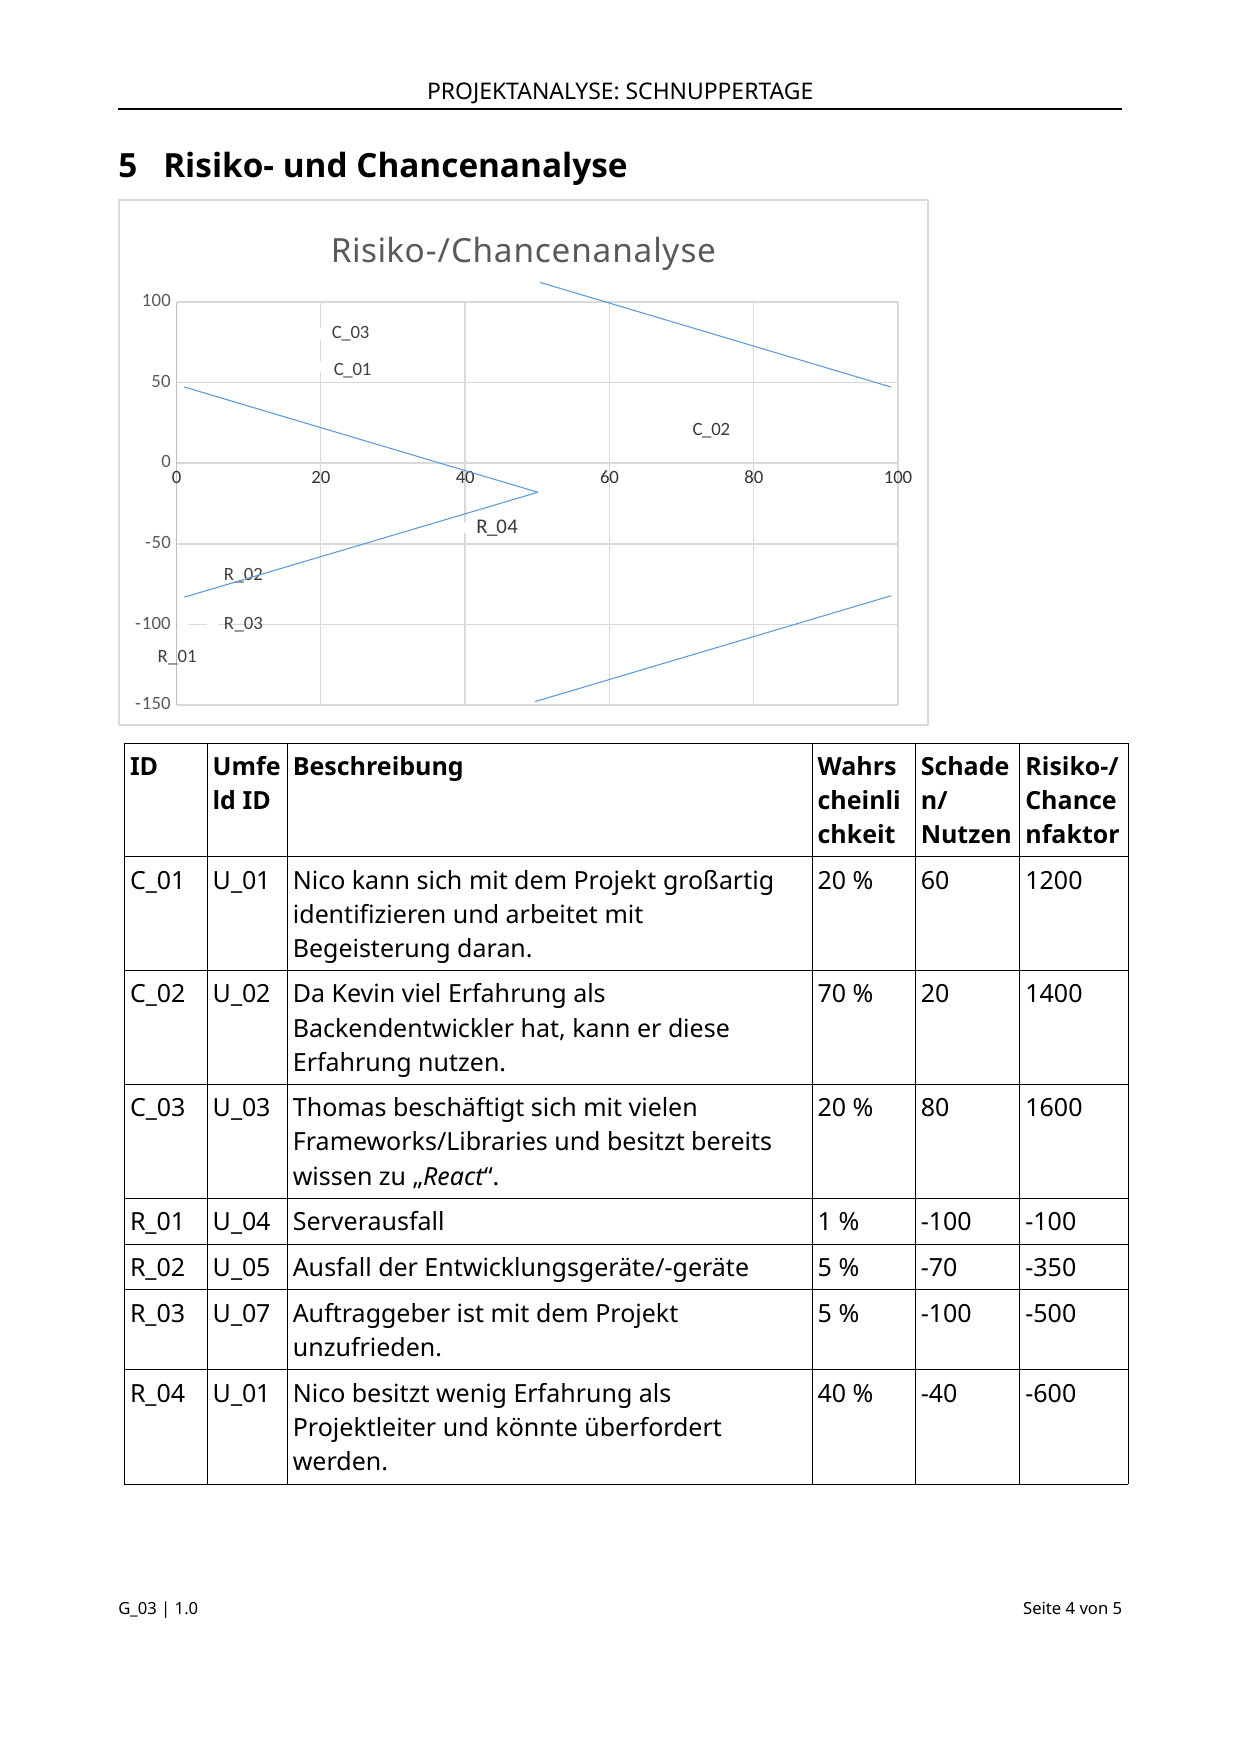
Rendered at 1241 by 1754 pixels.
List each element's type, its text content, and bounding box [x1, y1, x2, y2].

table_cell 60 [916, 857, 1019, 970]
table_cell C_02 [125, 971, 207, 1084]
table_cell 5 % [813, 1245, 915, 1289]
table_cell U_07 [208, 1290, 287, 1369]
table_cell -350 [1020, 1245, 1128, 1289]
table_header Risiko-/Chancenfaktor [1020, 744, 1128, 856]
table_cell 1600 [1020, 1085, 1128, 1198]
table_cell Nico kann sich mit dem Projekt großartig identifizieren und arbeitet mit Begeisterung daran. [288, 857, 812, 970]
table_cell U_01 [208, 1370, 287, 1484]
table_cell -40 [916, 1370, 1019, 1484]
table_cell 20 % [813, 857, 915, 970]
table_cell -100 [1020, 1199, 1128, 1244]
table_cell U_05 [208, 1245, 287, 1289]
table_cell 1200 [1020, 857, 1128, 970]
table_cell R_02 [125, 1245, 207, 1289]
table_cell -70 [916, 1245, 1019, 1289]
table_header ID [125, 744, 207, 856]
table_cell Serverausfall [288, 1199, 812, 1244]
table_cell -100 [916, 1199, 1019, 1244]
table_cell R_01 [125, 1199, 207, 1244]
table_cell -500 [1020, 1290, 1128, 1369]
table_cell 20 % [813, 1085, 915, 1198]
table_cell U_04 [208, 1199, 287, 1244]
table_cell U_02 [208, 971, 287, 1084]
table_cell C_01 [125, 857, 207, 970]
table_header Umfeld ID [208, 744, 287, 856]
table_cell Ausfall der Entwicklungsgeräte/-geräte [288, 1245, 812, 1289]
table_cell 80 [916, 1085, 1019, 1198]
table_cell Da Kevin viel Erfahrung als Backendentwickler hat, kann er diese Erfahrung nutzen. [288, 971, 812, 1084]
table_cell Auftraggeber ist mit dem Projekt unzufrieden. [288, 1290, 812, 1369]
table_cell 40 % [813, 1370, 915, 1484]
table_header Schaden/Nutzen [916, 744, 1019, 856]
table_cell 1400 [1020, 971, 1128, 1084]
table_cell Thomas beschäftigt sich mit vielen Frameworks/Libraries und besitzt bereits wissen zu „React“. [288, 1085, 812, 1198]
table_cell -600 [1020, 1370, 1128, 1484]
table_header Wahrscheinlichkeit [813, 744, 915, 856]
subtitle Risiko- und Chancenanalyse [118, 141, 1122, 187]
table_cell Nico besitzt wenig Erfahrung als Projektleiter und könnte überfordert werden. [288, 1370, 812, 1484]
table_cell -100 [916, 1290, 1019, 1369]
table_cell 1 % [813, 1199, 915, 1244]
table_cell R_04 [125, 1370, 207, 1484]
table_cell 70 % [813, 971, 915, 1084]
table_cell R_03 [125, 1290, 207, 1369]
table_cell U_03 [208, 1085, 287, 1198]
table_header Beschreibung [288, 744, 812, 856]
table_cell C_03 [125, 1085, 207, 1198]
table_cell 5 % [813, 1290, 915, 1369]
table_cell 20 [916, 971, 1019, 1084]
table_cell U_01 [208, 857, 287, 970]
